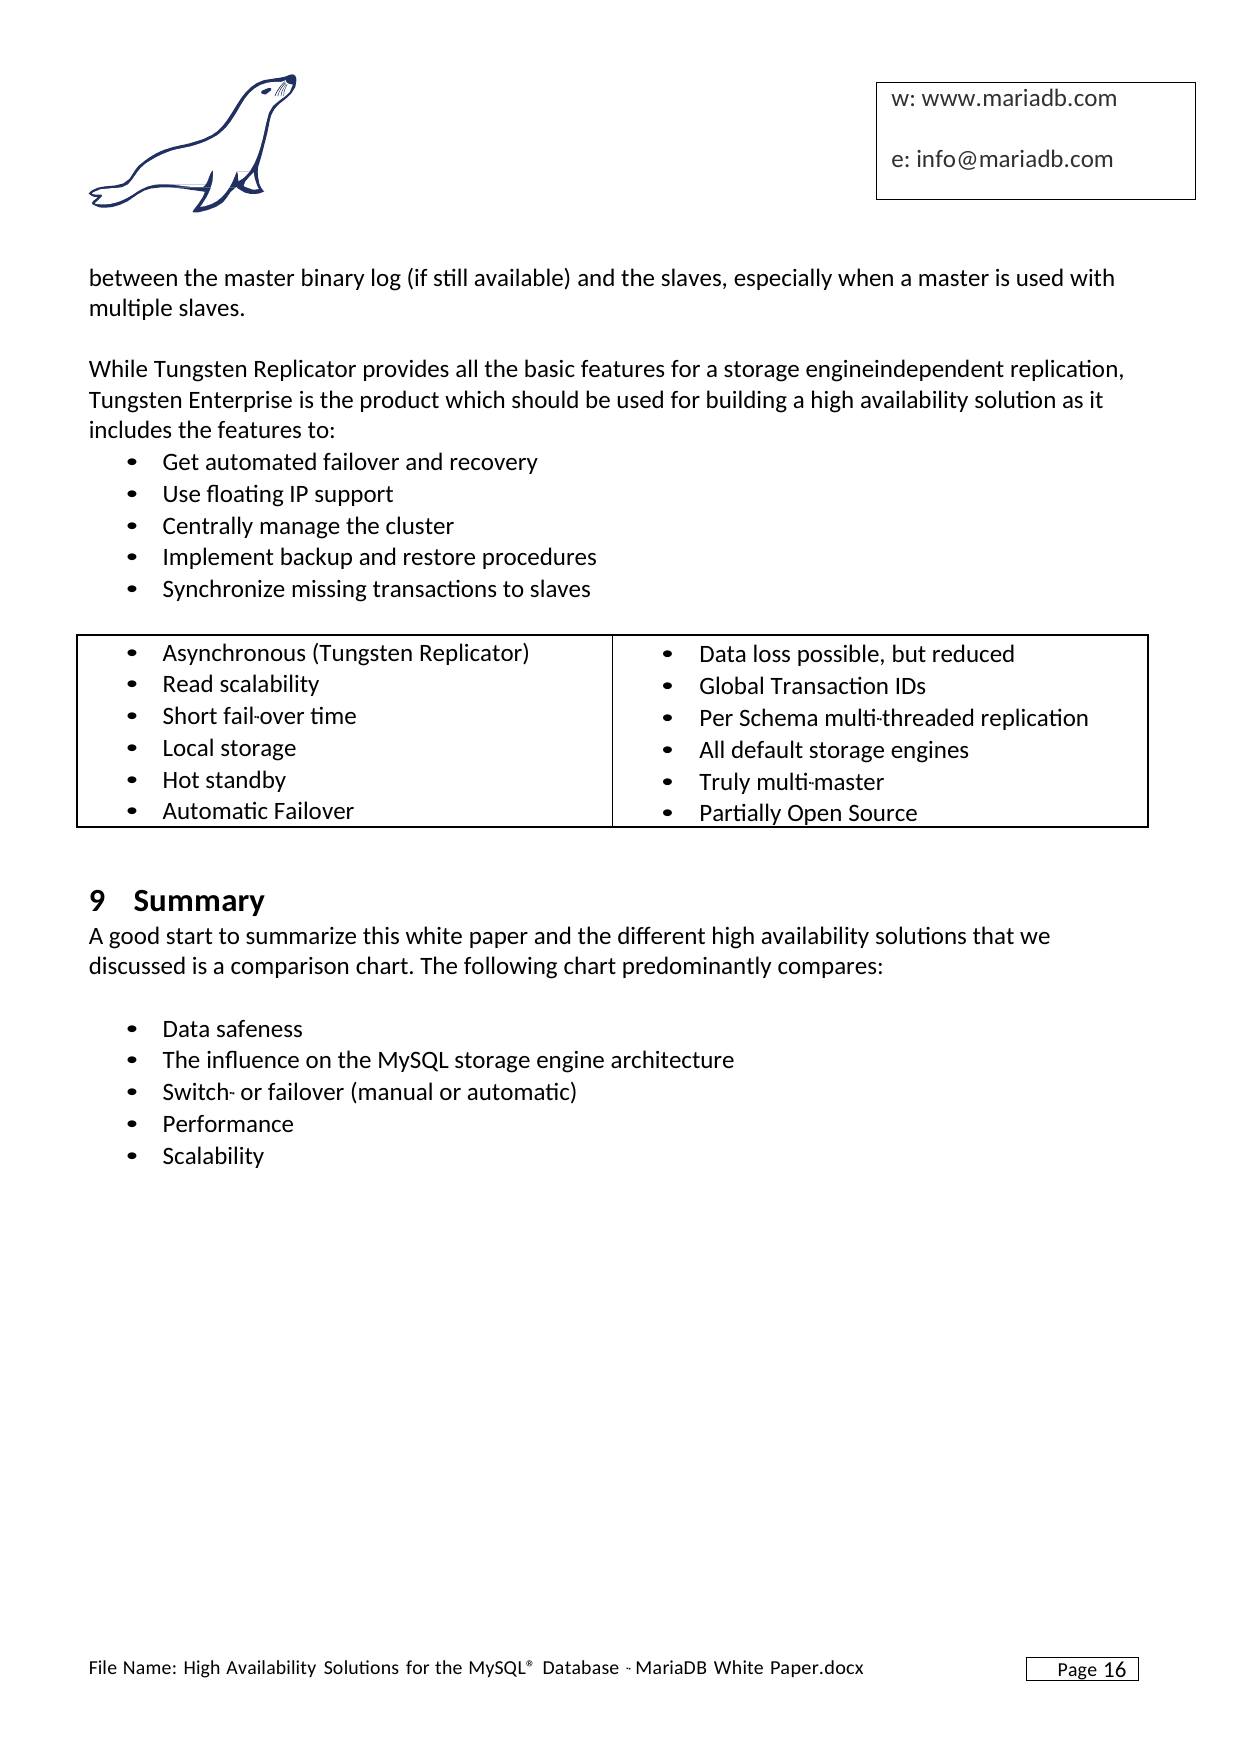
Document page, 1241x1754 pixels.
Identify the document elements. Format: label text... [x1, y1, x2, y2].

text • Read scalability [126, 669, 533, 699]
text • All default storage engines [662, 734, 1209, 764]
text A good start to summarize this white paper and the different high availability solutions that we discussed is a comparison chart. The following chart predominantly compares: [88, 920, 1059, 981]
text • Implement backup and restore procedures [126, 541, 1209, 572]
text • Partially Open Source [662, 797, 1209, 828]
text • Data loss possible, but reduced [662, 638, 1209, 669]
text • Global Transaction IDs [662, 671, 1209, 701]
text • Switch-­‐ or failover (manual or automatic) [126, 1076, 1209, 1107]
text 9 Summary [88, 880, 1209, 919]
text between the master binary log (if still available) and the slaves, especially when a master is used with multiple slaves. [88, 262, 1123, 323]
text • Data safeness [126, 1013, 1209, 1043]
text While Tungsten Replicator provides all the basic features for a storage engineindependent replication, Tungsten Enterprise is the product which should be used for building a high availability solution as it includes the features to: [88, 353, 1132, 445]
text • Local storage [126, 732, 533, 763]
text • The influence on the MySQL storage engine architecture [126, 1044, 1209, 1075]
text • Truly multi-­‐master [662, 766, 1209, 796]
picture [1027, 1658, 1138, 1680]
text • Scalability [126, 1140, 1209, 1170]
text • Performance [126, 1108, 1209, 1139]
text • Per Schema multi-­‐threaded replication [662, 702, 1209, 732]
text • Centrally manage the cluster [126, 510, 1209, 540]
text • Short fail-­‐over time [126, 700, 533, 731]
text • Synchronize missing transactions to slaves [126, 573, 1209, 604]
text • Get automated failover and recovery [126, 446, 1209, 476]
text • Asynchronous (Tungsten Replicator) [126, 637, 539, 667]
text • Automatic Failover [126, 796, 533, 826]
text • Hot standby [126, 764, 533, 794]
text • Use floating IP support [126, 478, 1209, 508]
picture [877, 83, 1195, 199]
